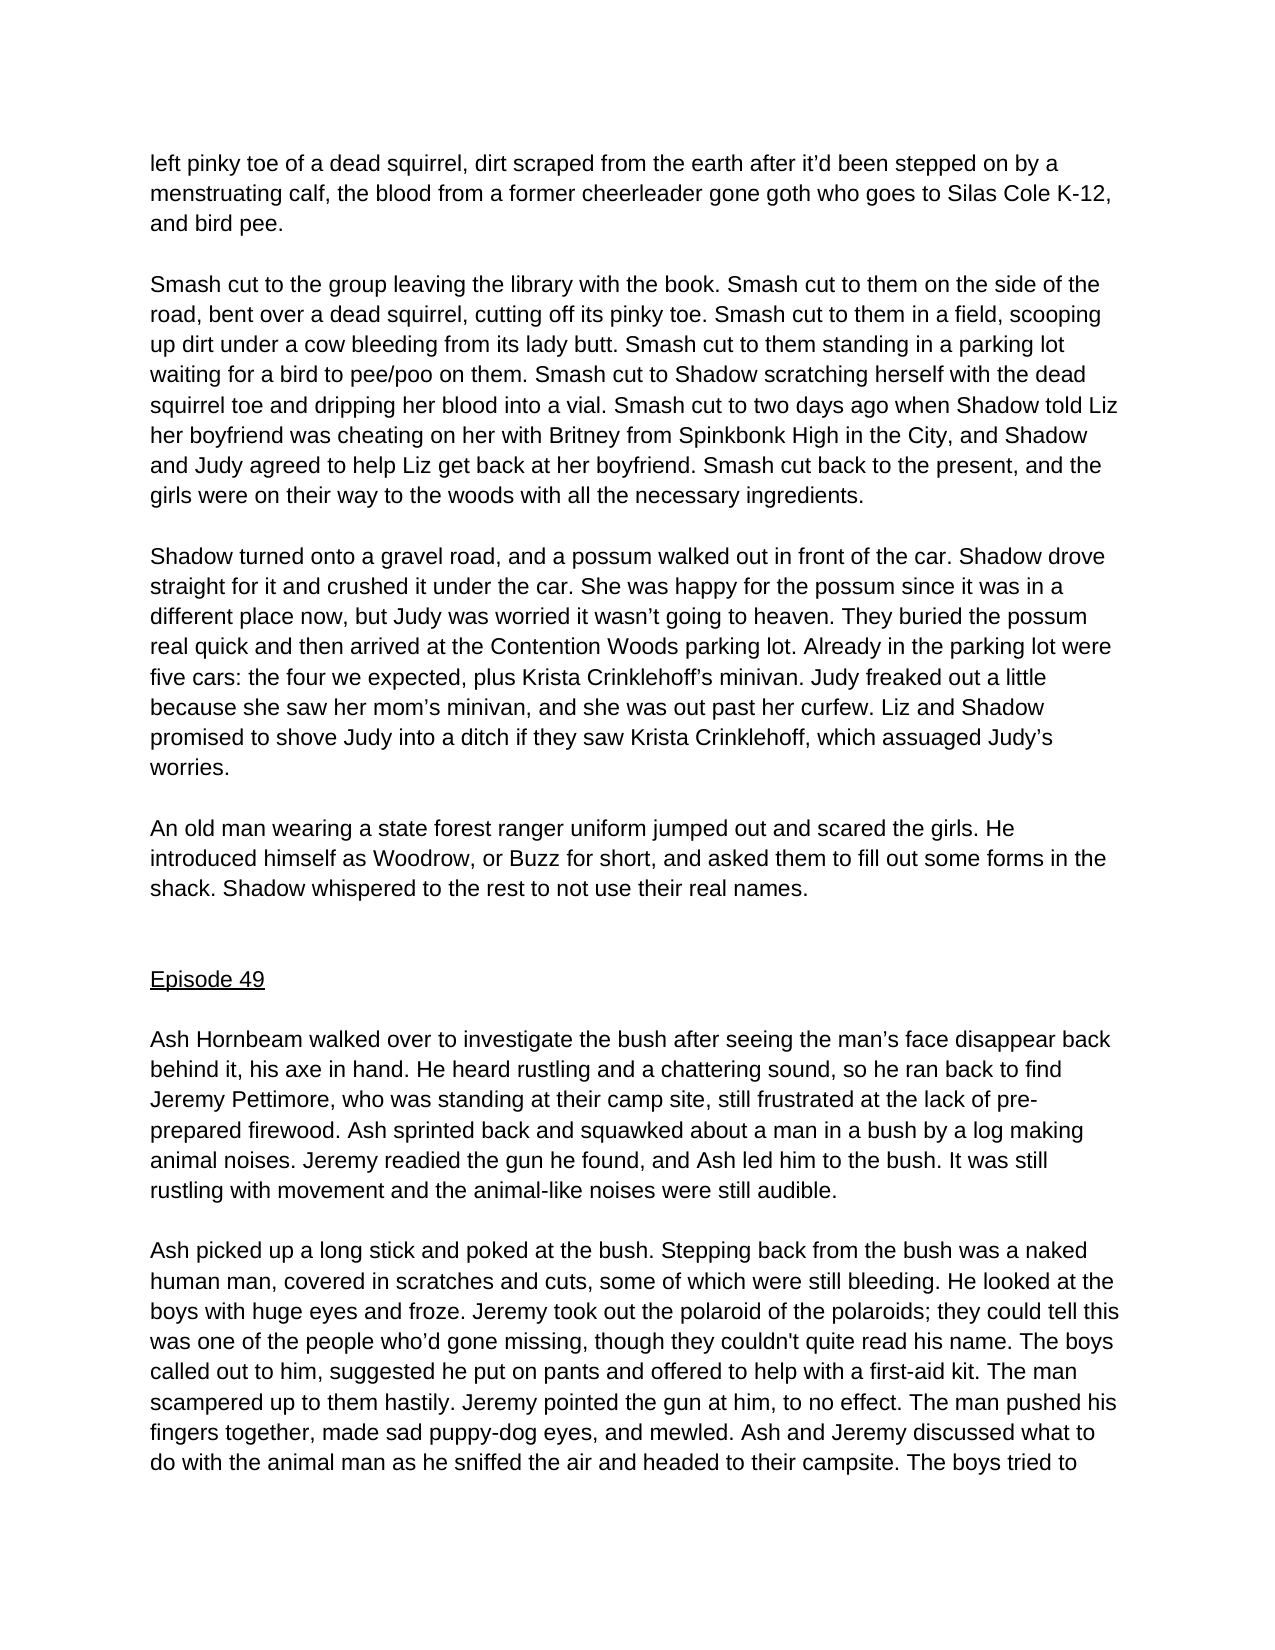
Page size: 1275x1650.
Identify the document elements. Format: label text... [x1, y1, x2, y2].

text Episode 49 [150, 966, 1125, 992]
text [150, 1237, 1125, 1475]
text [150, 150, 1125, 237]
text Ash Hornbeam walked over to investigate the bush after seeing the man’s face disappear back behind it, his axe in hand. He heard rustling and a chattering sound, so he ran back to find Jeremy Pettimore, who was standing at their camp site, still frustrated at the lack of pre-prepared firewood. Ash sprinted back and squawked about a man in a bush by a log making animal noises. Jeremy readied the gun he found, and Ash led him to the bush. It was still rustling with movement and the animal-like noises were still audible. [150, 1026, 1125, 1203]
text Smash cut to the group leaving the library with the book. Smash cut to them on the side of the road, bent over a dead squirrel, cutting off its pinky toe. Smash cut to them in a field, scooping up dirt under a cow bleeding from its lady butt. Smash cut to them standing in a parking lot waiting for a bird to pee/poo on them. Smash cut to Shadow scratching herself with the dead squirrel toe and dripping her blood into a vial. Smash cut to two days ago when Shadow told Liz her boyfriend was cheating on her with Britney from Spinkbonk High in the City, and Shadow and Judy agreed to help Liz get back at her boyfriend. Smash cut back to the present, and the girls were on their way to the woods with all the necessary ingredients. [150, 271, 1125, 509]
text An old man wearing a state forest ranger uniform jumped out and scared the girls. He introduced himself as Woodrow, or Buzz for short, and asked them to fill out some forms in the shack. Shadow whispered to the rest to not use their real names. [150, 814, 1125, 901]
text Shadow turned onto a gravel road, and a possum walked out in front of the car. Shadow drove straight for it and crushed it under the car. She was happy for the possum since it was in a different place now, but Judy was worried it wasn’t going to heaven. They buried the possum real quick and then arrived at the Contention Woods parking lot. Already in the parking lot were five cars: the four we expected, plus Krista Crinklehoff’s minivan. Judy freaked out a little because she saw her mom’s minivan, and she was out past her curfew. Liz and Shadow promised to shove Judy into a ditch if they saw Krista Crinklehoff, which assuaged Judy’s worries. [150, 543, 1125, 781]
